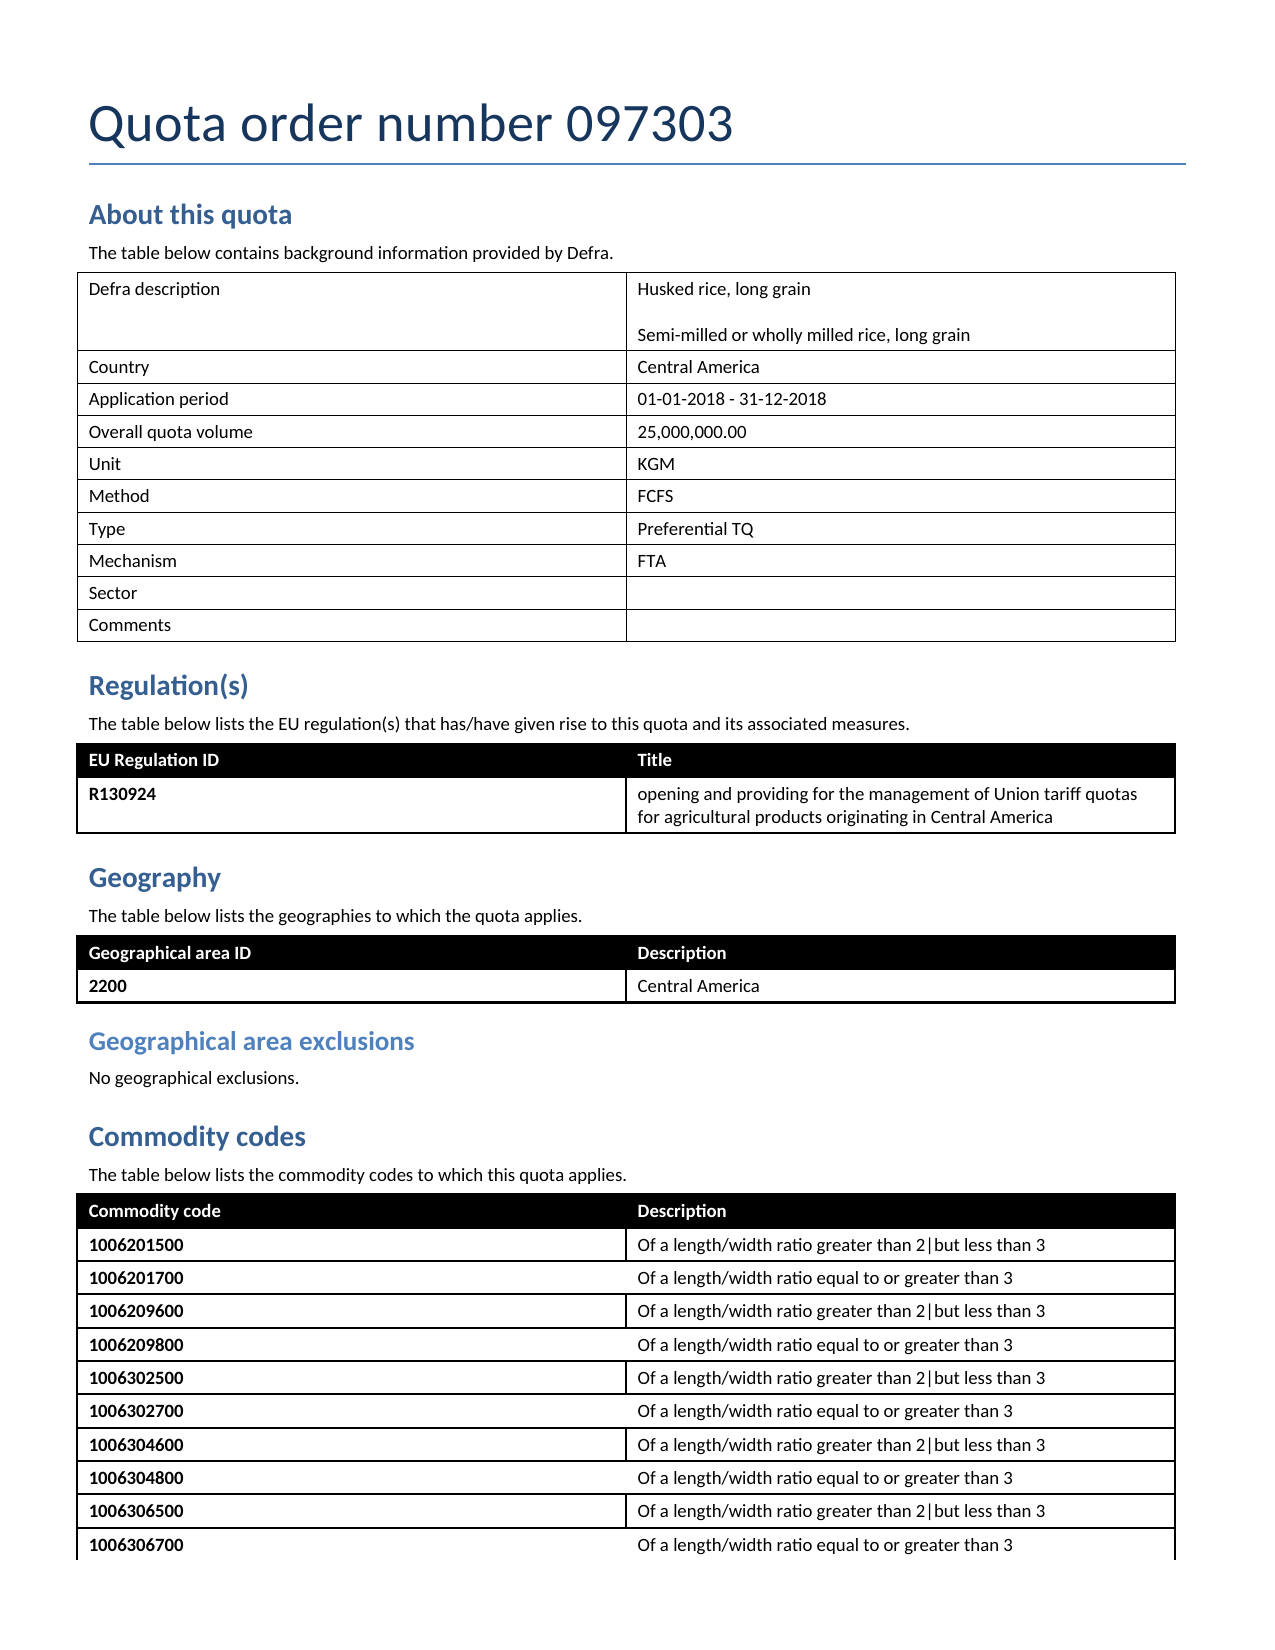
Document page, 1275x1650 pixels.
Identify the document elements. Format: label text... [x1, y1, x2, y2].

table_cell Of a length/width ratio equal to or greater than 3 [626, 1329, 1174, 1360]
table_cell Application period [78, 384, 626, 415]
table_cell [626, 1462, 1174, 1493]
table_cell Of a length/width ratio equal to or greater than 3 [626, 1262, 1174, 1293]
table_cell 1006209600 [78, 1295, 625, 1327]
table_cell 1006201700 [78, 1262, 626, 1293]
table_cell Overall quota volume [78, 416, 626, 447]
table_cell Sector [78, 577, 626, 608]
table_header Husked rice, long grain Semi-milled or wholly milled rice, long grain [627, 273, 1175, 350]
table_cell 1006304800 [78, 1462, 626, 1493]
table_cell R130924 [78, 778, 625, 832]
table_cell 1006302500 [78, 1362, 625, 1393]
table_header Defra description [78, 273, 626, 350]
table_header Title [626, 745, 1174, 776]
table_header Description [626, 937, 1174, 968]
table_cell 25,000,000.00 [627, 416, 1175, 447]
title Quota order number 097303 [88, 88, 1186, 165]
table_cell Central America [627, 351, 1175, 382]
table_cell Of a length/width ratio greater than 2|but less than 3 [627, 1362, 1174, 1393]
table_cell 1006306500 [78, 1495, 625, 1527]
table_cell 1006302700 [78, 1395, 626, 1427]
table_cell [627, 1429, 1174, 1460]
table_cell Of a length/width ratio greater than 2|but less than 3 [627, 1295, 1174, 1327]
table_cell Method [78, 480, 626, 512]
subtitle Commodity codes [88, 1118, 1186, 1153]
table_cell 1006201500 [78, 1229, 625, 1260]
table_cell Comments [78, 610, 626, 641]
subtitle Geographical area exclusions [88, 1024, 1186, 1057]
table_cell FTA [627, 545, 1175, 576]
table_header Description [626, 1195, 1174, 1227]
table_cell Preferential TQ [627, 513, 1175, 544]
table_cell 1006209800 [78, 1329, 626, 1360]
table_header EU Regulation ID [78, 745, 626, 776]
table_cell Mechanism [78, 545, 626, 576]
table_cell Central America [627, 970, 1174, 1001]
table_cell Type [78, 513, 626, 544]
text The table below lists the geographies to which the quota applies. [88, 904, 1186, 927]
table_cell FCFS [627, 480, 1175, 512]
table_header Geographical area ID [78, 937, 626, 968]
table_cell 1006306700 [78, 1529, 626, 1560]
table_cell 1006304600 [78, 1429, 625, 1460]
table_cell Country [78, 351, 626, 382]
table_cell 2200 [78, 970, 625, 1001]
table_cell Of a length/width ratio equal to or greater than 3 [626, 1395, 1174, 1427]
text No geographical exclusions. [88, 1066, 1186, 1089]
table_cell 01-01-2018 - 31-12-2018 [627, 384, 1175, 415]
text The table below lists the EU regulation(s) that has/have given rise to this quota and its associated measures. [88, 712, 1186, 735]
table_cell Unit [78, 448, 626, 479]
text The table below lists the commodity codes to which this quota applies. [88, 1163, 1186, 1186]
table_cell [626, 1529, 1174, 1560]
table_cell opening and providing for the management of Union tariff quotas for agricultural products originating in Central America [627, 778, 1174, 832]
table_cell [627, 610, 1175, 641]
table_header Commodity code [78, 1195, 626, 1227]
table_cell [627, 577, 1175, 608]
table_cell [627, 1495, 1174, 1527]
subtitle Geography [88, 859, 1186, 895]
text The table below contains background information provided by Defra. [88, 241, 1186, 264]
subtitle About this quota [88, 196, 1186, 232]
table_cell KGM [627, 448, 1175, 479]
table_cell Of a length/width ratio greater than 2|but less than 3 [627, 1229, 1174, 1260]
subtitle Regulation(s) [88, 667, 1186, 702]
